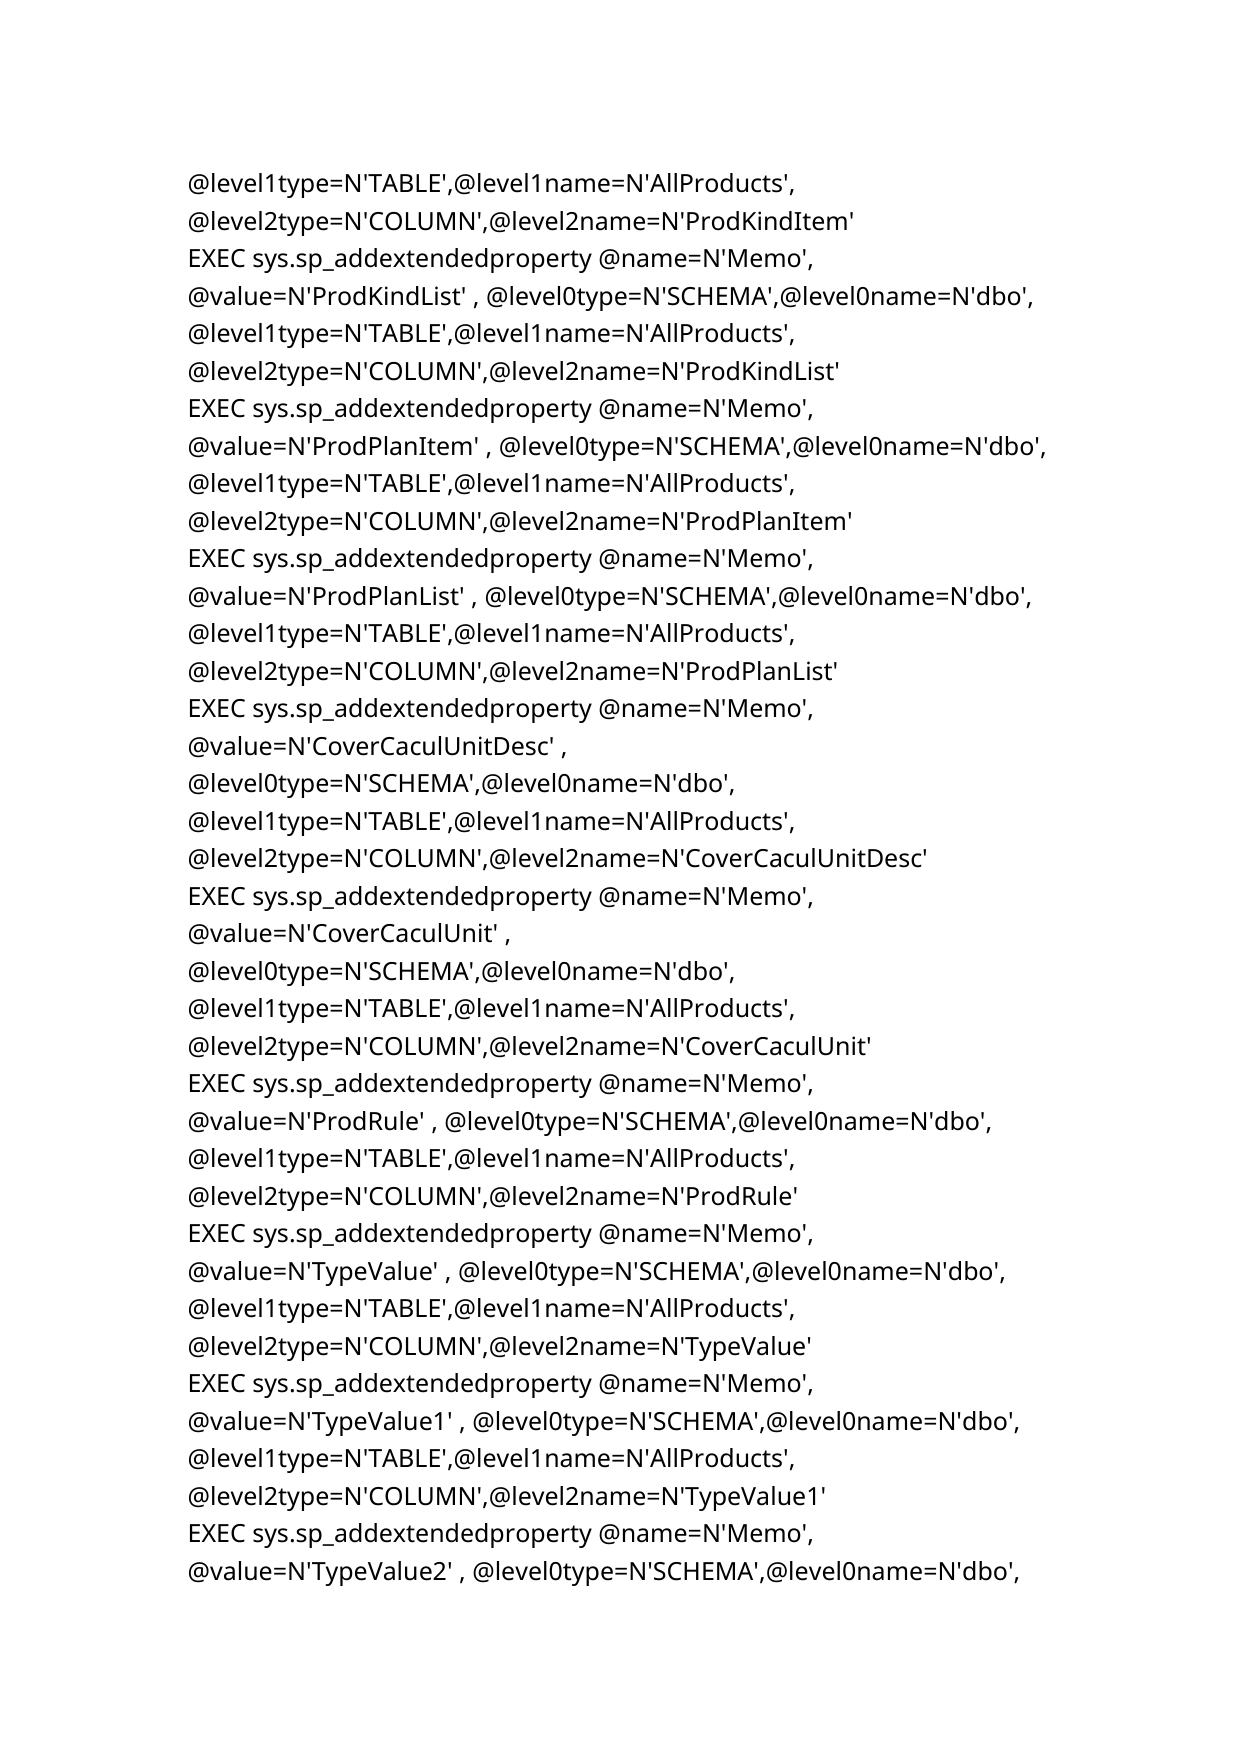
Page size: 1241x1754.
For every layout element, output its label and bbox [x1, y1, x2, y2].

text [187, 164, 1053, 1589]
